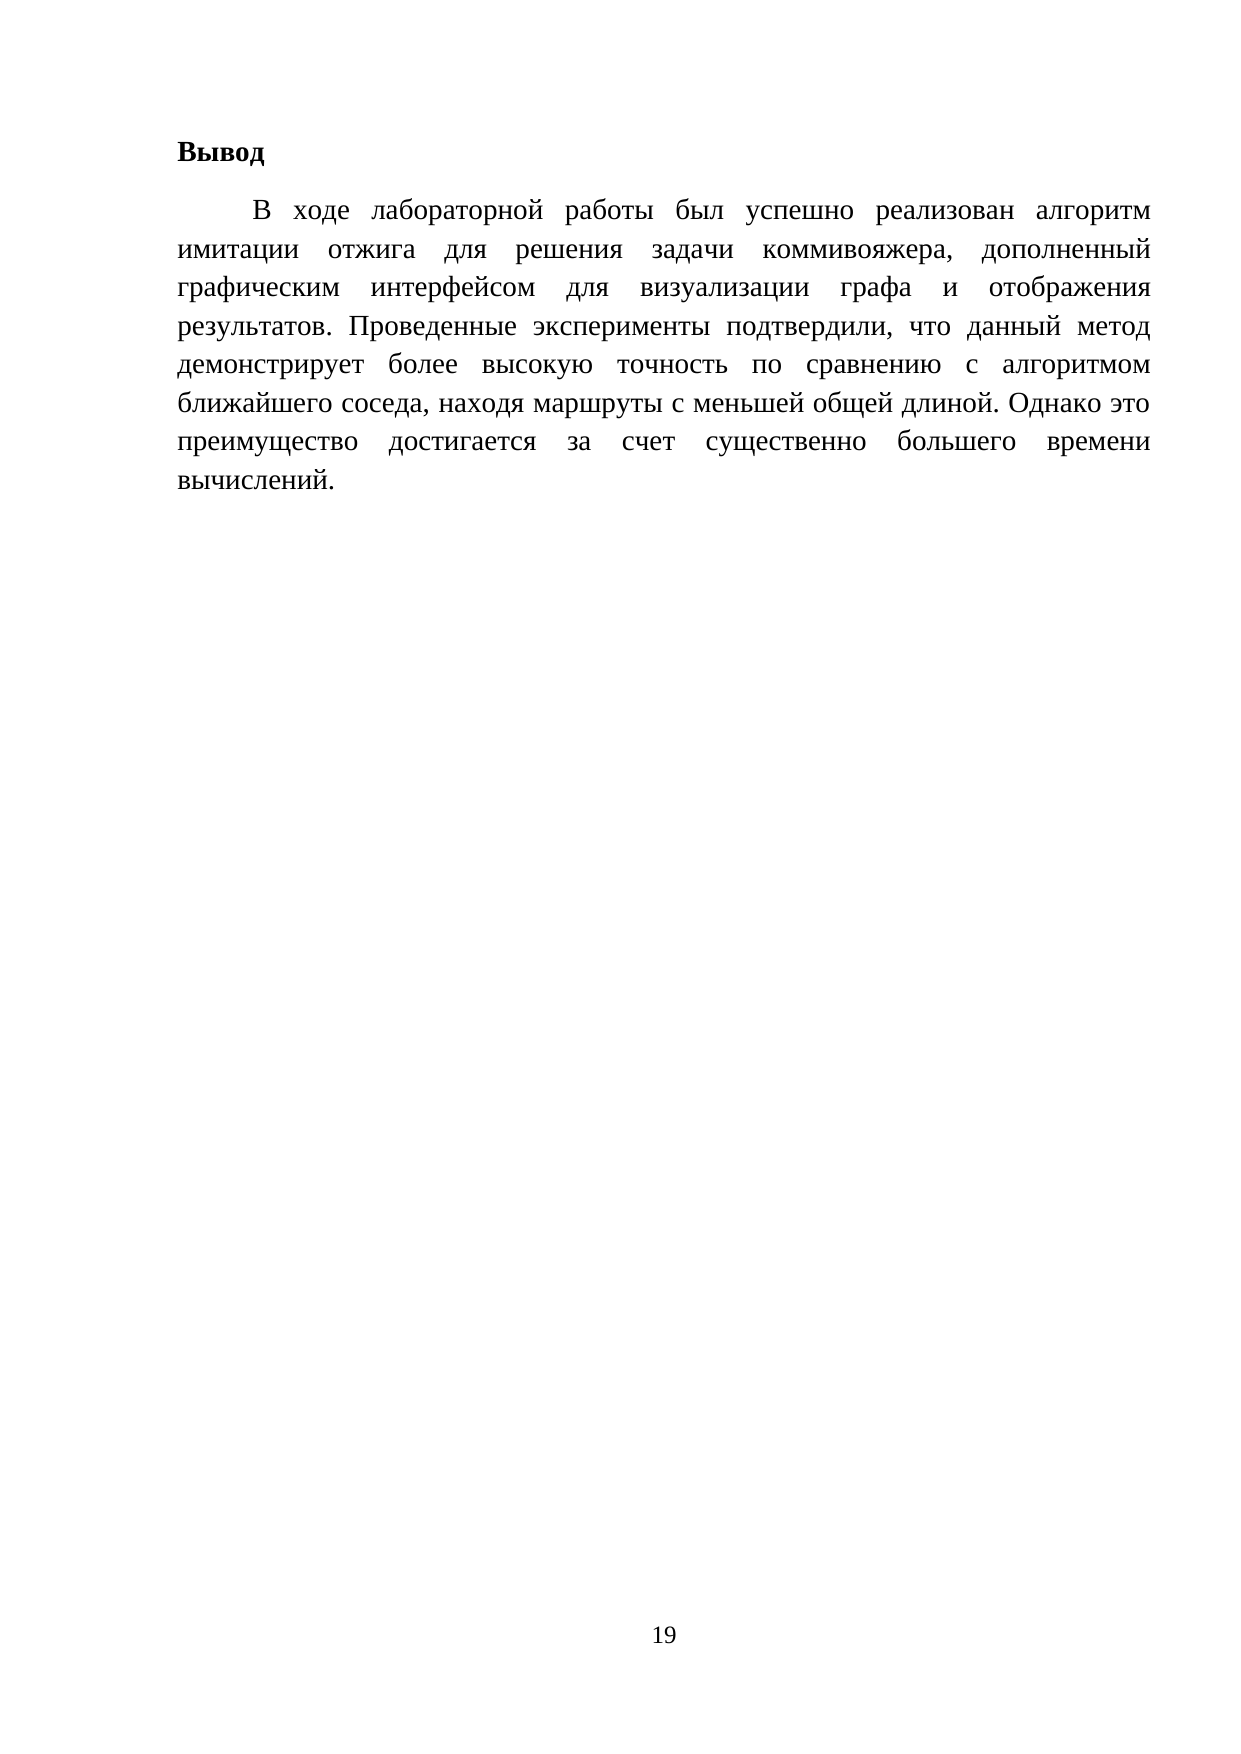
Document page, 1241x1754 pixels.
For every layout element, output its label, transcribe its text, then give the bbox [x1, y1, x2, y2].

subtitle Вывод [177, 134, 1152, 167]
text В ходе лабораторной работы был успешно реализован алгоритм имитации отжига для решения задачи коммивояжера, дополненный графическим интерфейсом для визуализации графа и отображения результатов. Проведенные эксперименты подтвердили, что данный метод демонстрирует более высокую точность по сравнению с алгоритмом ближайшего соседа, находя маршруты с меньшей общей длиной. Однако это преимущество достигается за счет существенно большего времени вычислений. [177, 192, 1152, 496]
